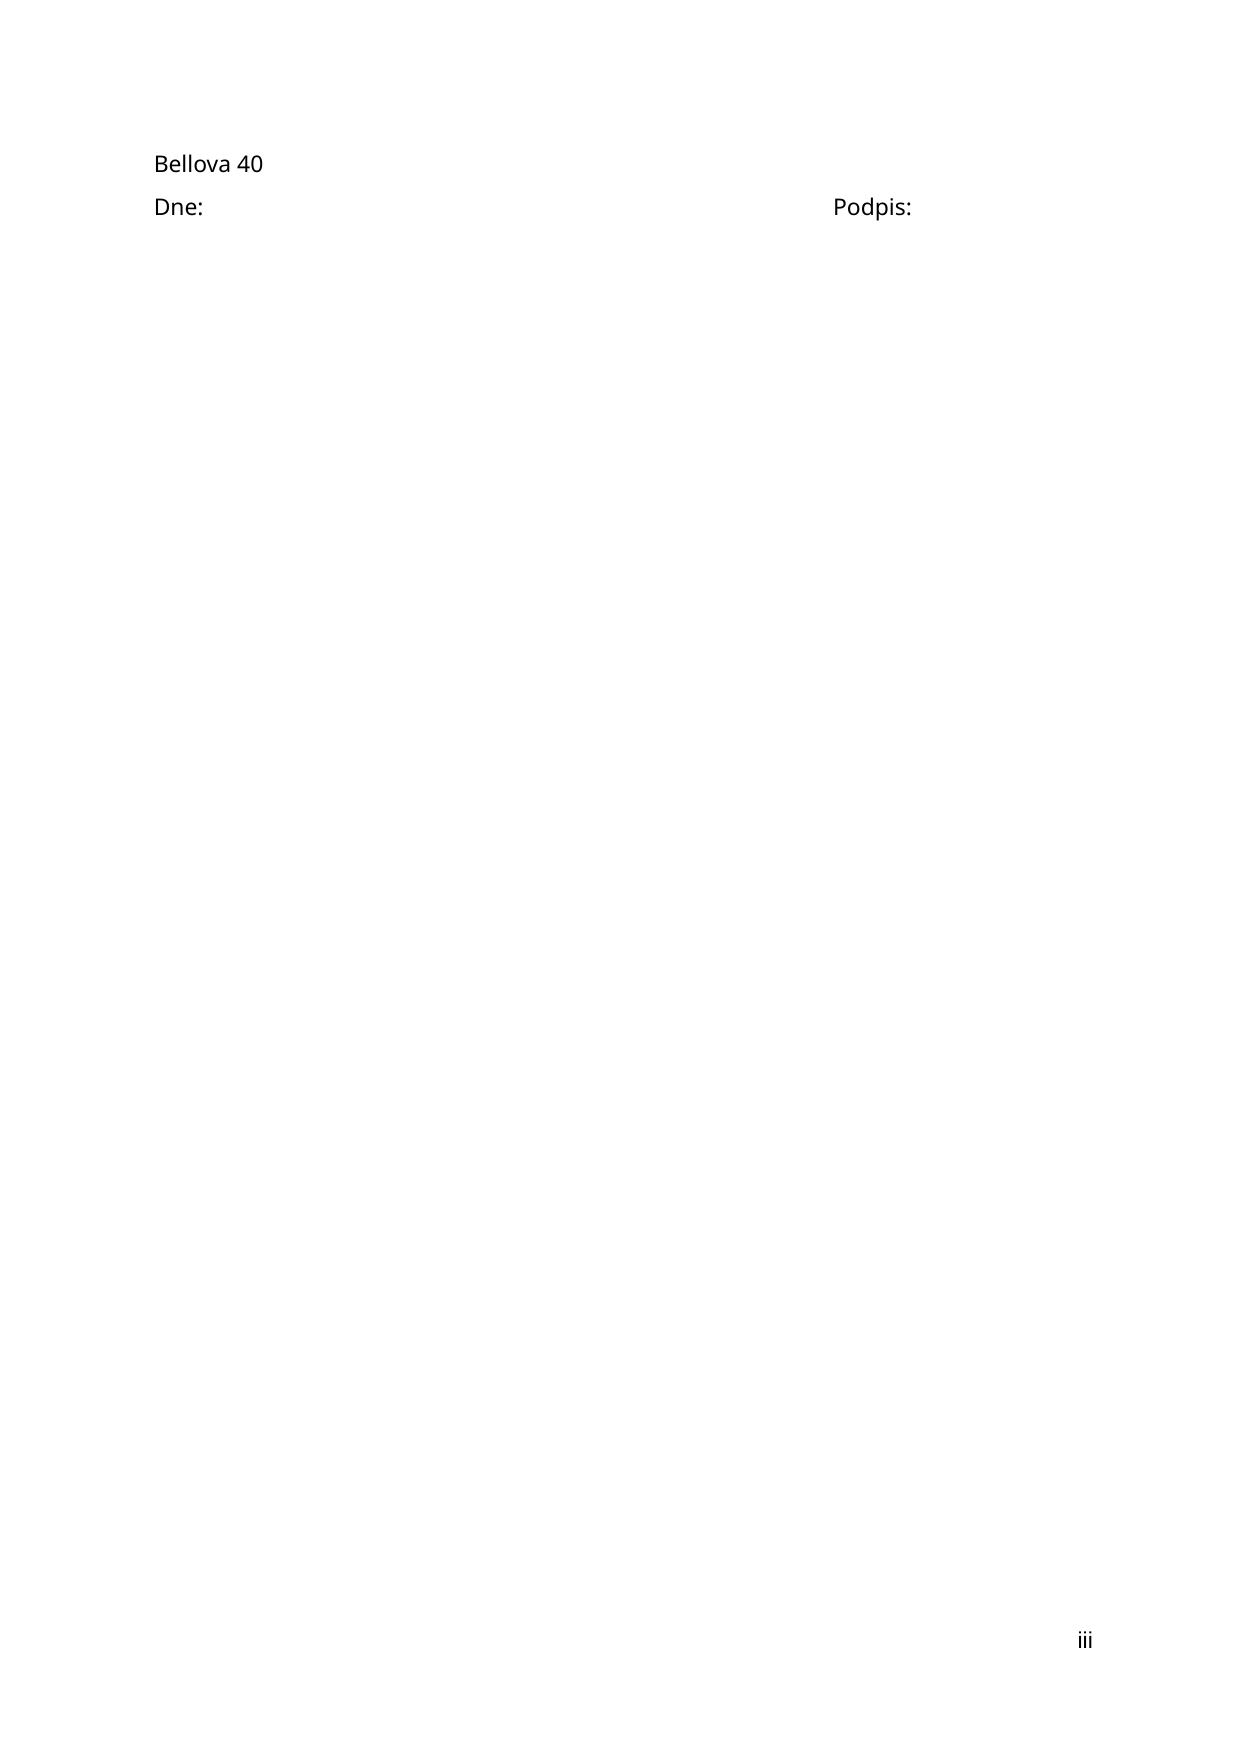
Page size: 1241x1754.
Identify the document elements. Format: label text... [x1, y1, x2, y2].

text Bellova 40 [153, 148, 1093, 179]
text Dne: Podpis: [153, 191, 1093, 222]
